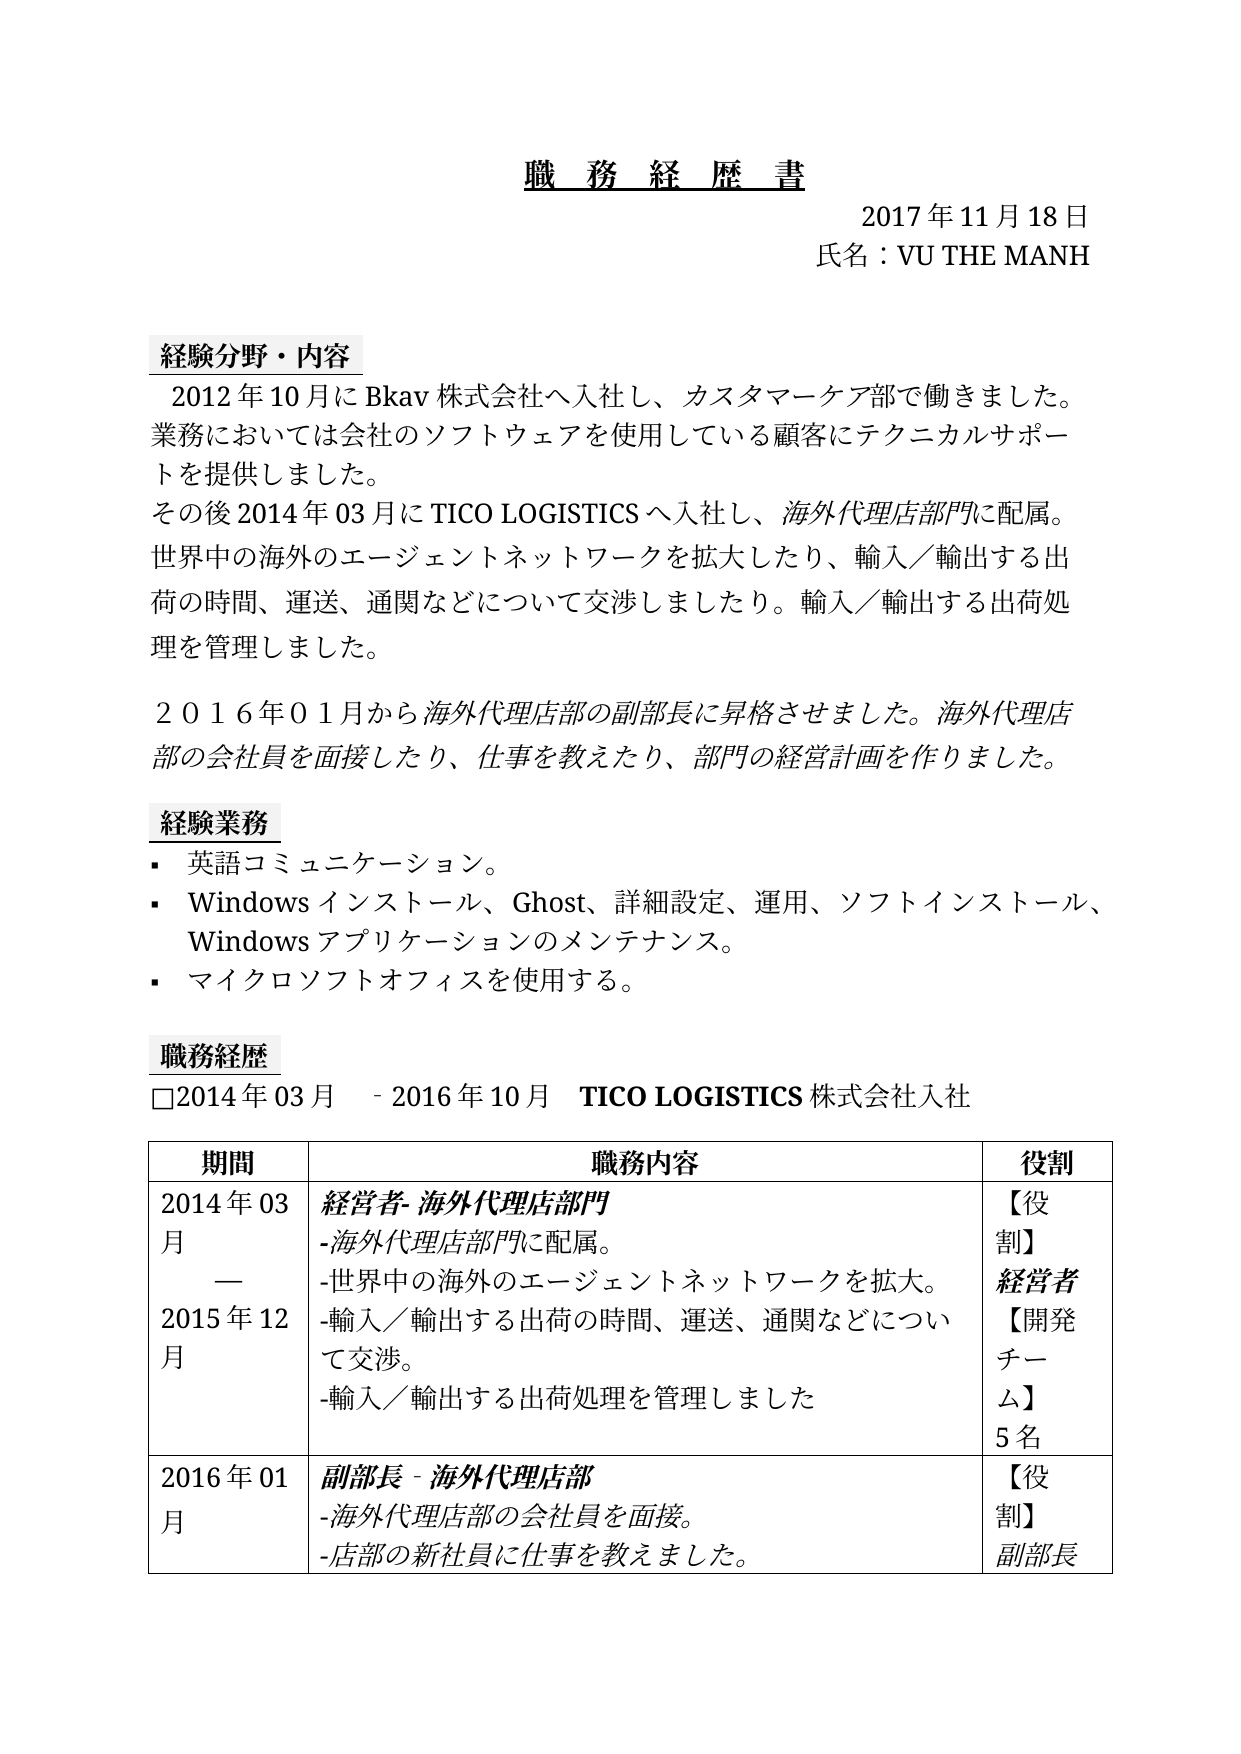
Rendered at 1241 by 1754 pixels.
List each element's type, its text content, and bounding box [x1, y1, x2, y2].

table_header 期間 [149, 1142, 308, 1181]
text □2014年03月 ‐2016年10月 TICO LOGISTICS株式会社入社 [364, 1075, 457, 1114]
table_cell 経営者- 海外代理店部門 ‐海外代理店部門に配属。 ‐世界中の海外のエージェントネットワークを拡大。 ‐輸入／輸出する出荷の時間、運送、通関などについて交渉。 ‐輸入／輸出する出荷処理を管理しました [309, 1182, 982, 1455]
list マイクロソフトオフィスを使用する。 [150, 959, 1090, 998]
table_cell 2016年01月 ― 2016年10月 [149, 1456, 308, 1573]
list Windowsインストール、Ghost、詳細設定、運用、ソフトインストール、Windowsアプリケーションのメンテナンス。 [150, 881, 1090, 959]
text □2014年03月 ‐2016年10月 TICO LOGISTICS株式会社入社 [552, 1075, 1090, 1114]
text その後2014年03月にTICO LOGISTICSへ入社し、海外代理店部門に配属。世界中の海外のエージェントネットワークを拡大したり、輸入／輸出する出荷の時間、運送、通関などについて交渉しましたり。輸入／輸出する出荷処理を管理しました。 [150, 492, 1090, 665]
text 2012年10月にBkav 株式会社へ入社し、カスタマーケア部で働きました。業務においては会社のソフトウェアを使用している顧客にテクニカルサポートを提供しました。 [150, 375, 1080, 492]
table_cell 【役割】 副部長 [983, 1456, 1112, 1573]
text 職 務 経 歴 書 [150, 150, 1090, 195]
table_header 役割 [983, 1142, 1112, 1181]
list 英語コミュニケーション。 [150, 842, 1090, 881]
text 2017年11月18日 [150, 195, 1090, 234]
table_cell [309, 1456, 982, 1573]
text 氏名：VU THE MANH [150, 234, 1090, 273]
table_header 経験分野・内容 [149, 335, 363, 374]
table_cell 2014年03月 ― 2015年12月 [149, 1182, 308, 1455]
table_cell 【役割】 経営者 【開発チーム】 5名 [983, 1182, 1112, 1455]
text ２０１６年０１月から海外代理店部の副部長に昇格させました。海外代理店部の会社員を面接したり、仕事を教えたり、部門の経営計画を作りました。 [150, 692, 1090, 776]
text □2014年03月 ‐2016年10月 TICO LOGISTICS株式会社入社 [150, 1075, 242, 1114]
table_header 職務内容 [309, 1142, 982, 1181]
table_header 職務経歴 [149, 1035, 281, 1074]
table_header 経験業務 [149, 803, 281, 841]
